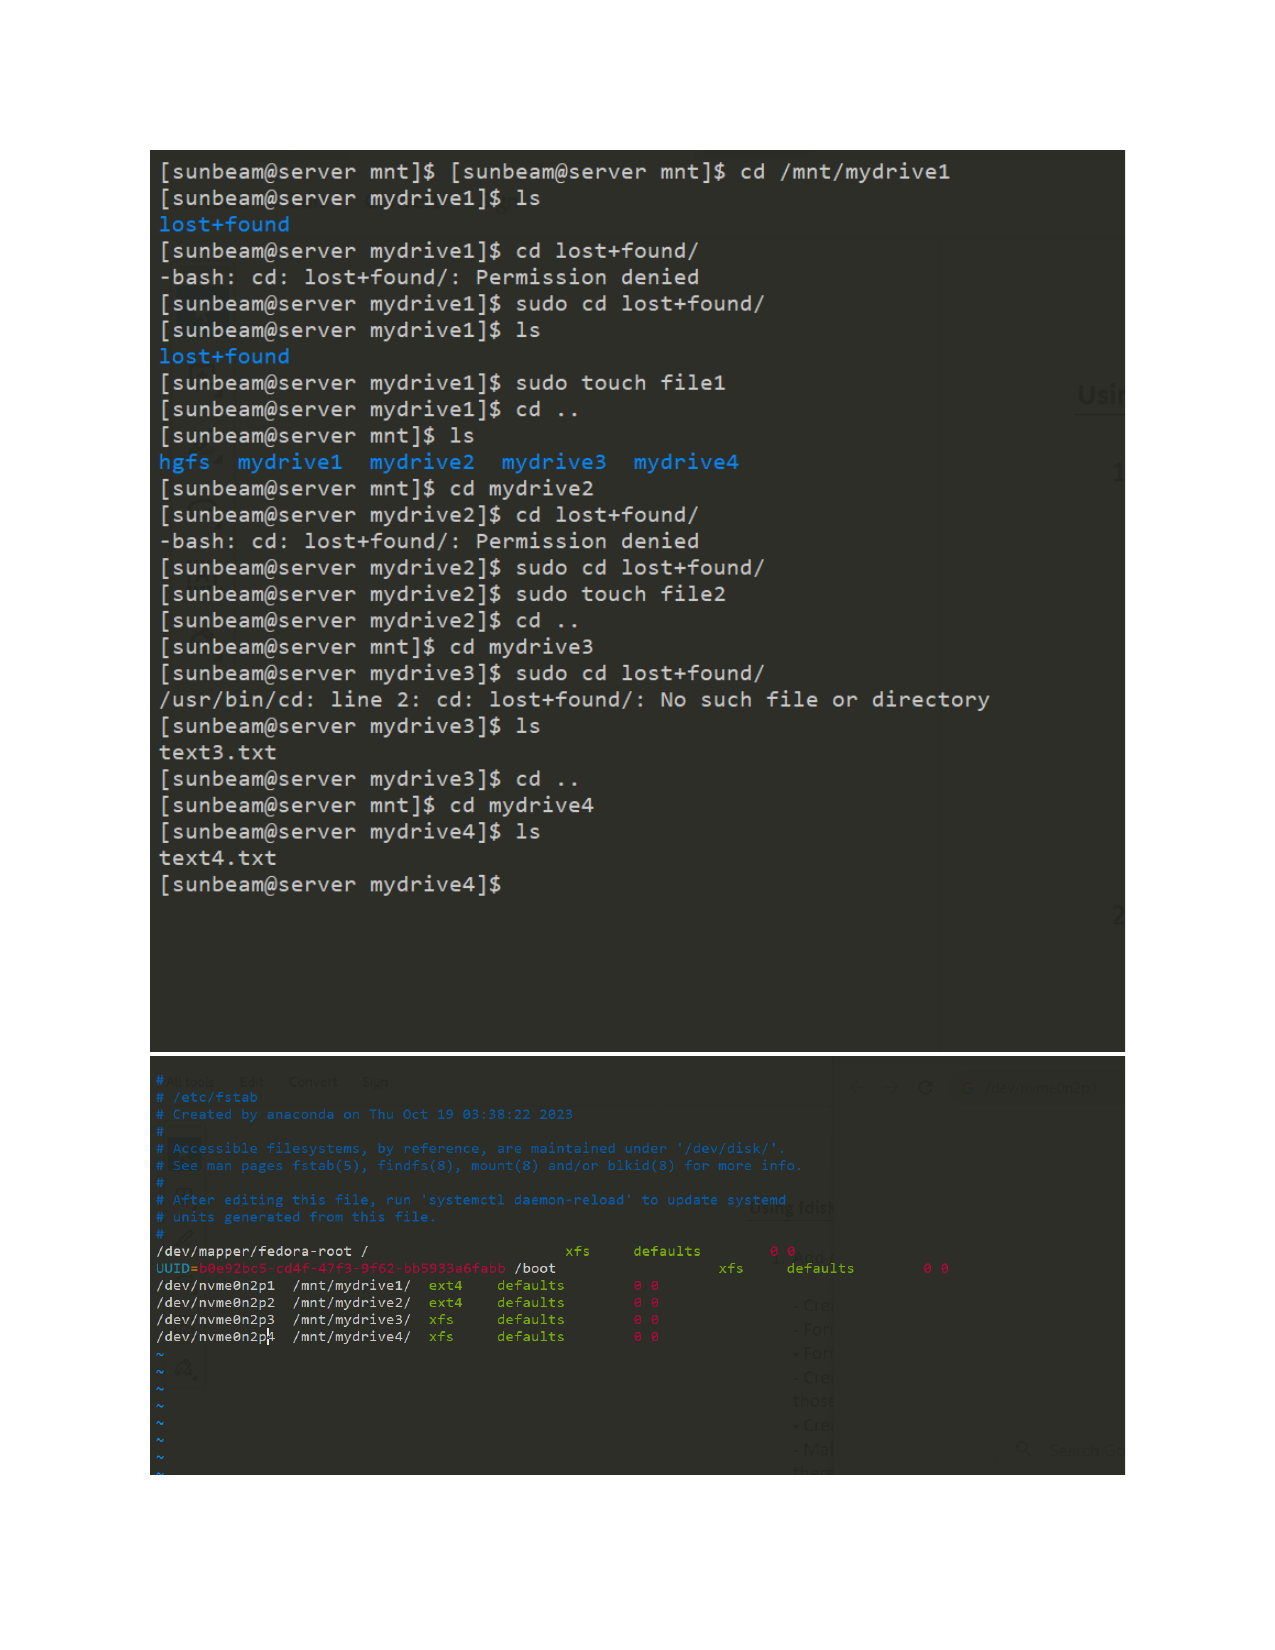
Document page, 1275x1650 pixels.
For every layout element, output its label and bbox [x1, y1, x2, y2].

picture [150, 1056, 1125, 1475]
picture [150, 150, 1125, 1052]
